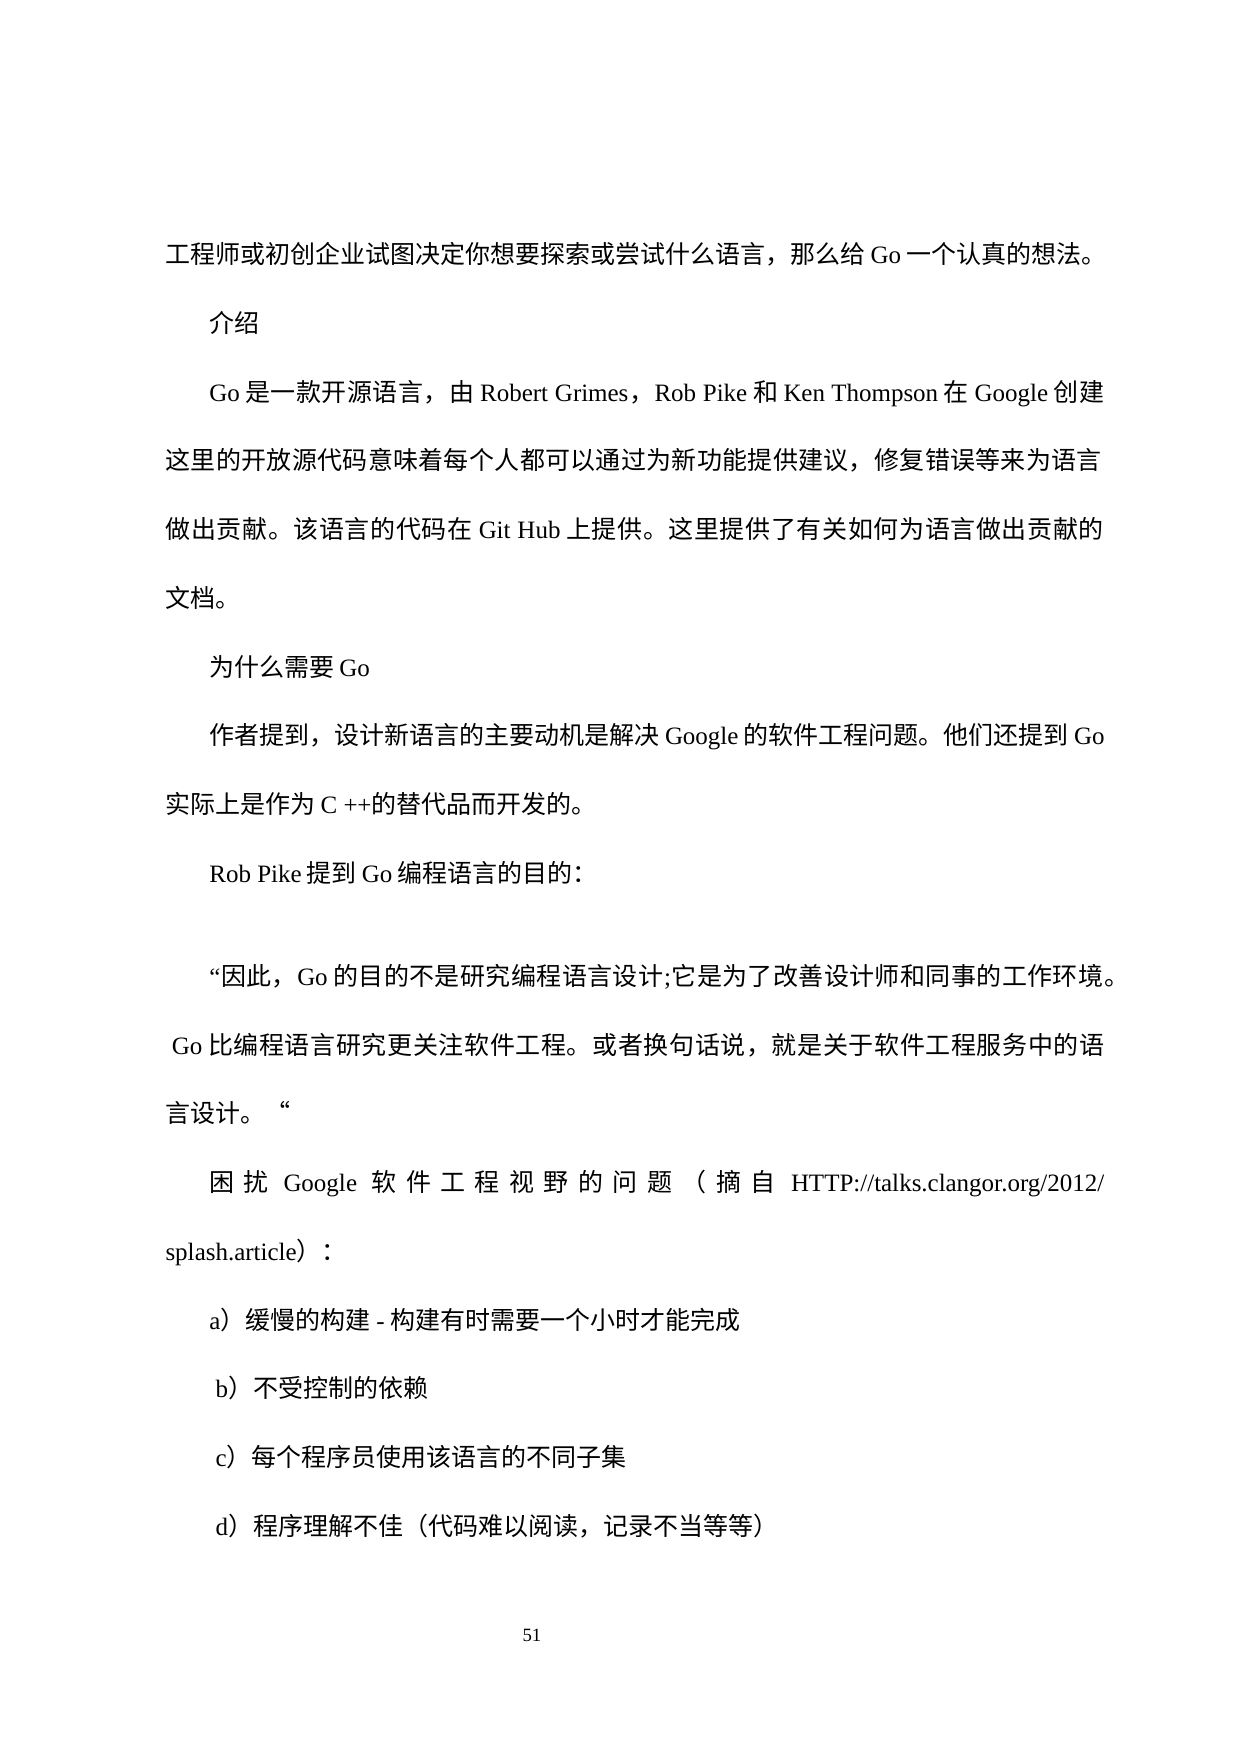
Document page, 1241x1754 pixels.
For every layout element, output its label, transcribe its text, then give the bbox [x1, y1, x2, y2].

list 为什么需要Go [165, 631, 1104, 699]
list 介绍 [165, 287, 1104, 356]
list “因此，Go的目的不是研究编程语言设计;它是为了改善设计师和同事的工作环境。 Go比编程语言研究更关注软件工程。或者换句话说，就是关于软件工程服务中的语言设计。“ [165, 940, 1104, 1146]
list d）程序理解不佳（代码难以阅读，记录不当等等） [165, 1490, 1104, 1559]
list Go是一款开源语言，由Robert Grimes，Rob Pike和Ken Thompson在Google创建。这里的开放源代码意味着每个人都可以通过为新功能提供建议，修复错误等来为语言做出贡献。该语言的代码在Git Hub上提供。这里提供了有关如何为语言做出贡献的文档。 [165, 356, 1104, 631]
list c）每个程序员使用该语言的不同子集 [165, 1421, 1104, 1490]
list 困扰Google软件工程视野的问题（摘自HTTP://talks.clangor.org/2012/splash.article）： [165, 1146, 1104, 1284]
list Rob Pike提到Go编程语言的目的： [165, 837, 1104, 906]
list 记住所有这些功能，我认为Go是一门很棒的语言。特别是对于像云系统开发（Web服务器，CDN，缓存等），分布式系统，微服务等用例。因此，如果你是一名工程师或初创企业试图决定你想要探索或尝试什么语言，那么给Go一个认真的想法。 [165, 218, 1104, 287]
list b）不受控制的依赖 [165, 1353, 1104, 1421]
list a）缓慢的构建 - 构建有时需要一个小时才能完成 [165, 1284, 1104, 1353]
list 作者提到，设计新语言的主要动机是解决Google的软件工程问题。他们还提到Go实际上是作为C ++的替代品而开发的。 [165, 699, 1104, 837]
